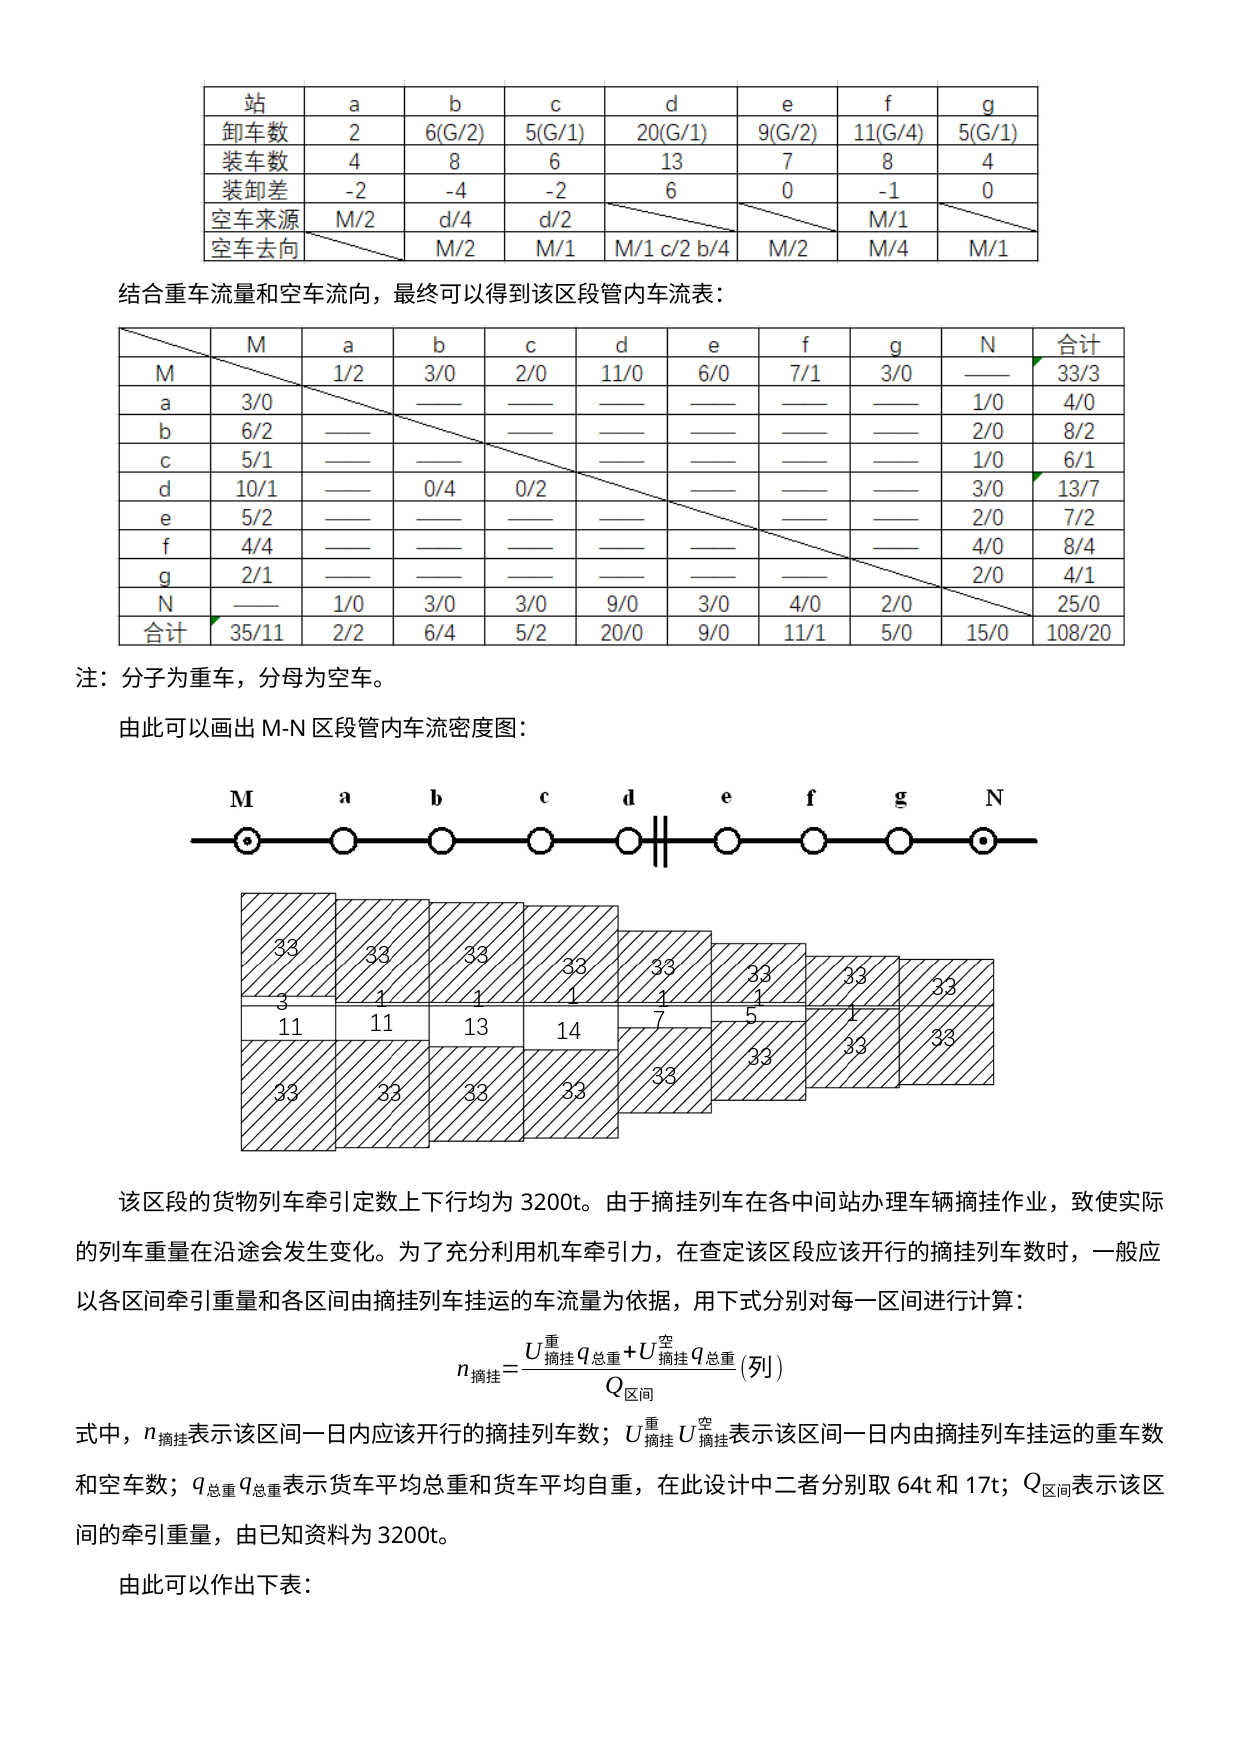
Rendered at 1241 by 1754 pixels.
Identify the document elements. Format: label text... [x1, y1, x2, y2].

text 结合重车流量和空车流向，最终可以得到该区段管内车流表： [75, 276, 1165, 309]
text 该区段的货物列车牵引定数上下行均为3200t。由于摘挂列车在各中间站办理车辆摘挂作业，致使实际的列车重量在沿途会发生变化。为了充分利用机车牵引力，在查定该区段应该开行的摘挂列车数时，一般应以各区间牵引重量和各区间由摘挂列车挂运的车流量为依据，用下式分别对每一区间进行计算： [75, 1183, 1165, 1316]
text 式中，表示该区间一日内应该开行的摘挂列车数；表示该区间一日内由摘挂列车挂运的重车数和空车数；表示货车平均总重和货车平均自重，在此设计中二者分别取64t和17t；表示该区间的牵引重量，由已知资料为3200t。 [75, 1416, 1165, 1550]
text 由此可以作出下表： [75, 1567, 1165, 1600]
picture [115, 325, 1125, 647]
text 由此可以画出M-N区段管内车流密度图： [75, 709, 1165, 743]
picture [200, 80, 1041, 264]
text 注：分子为重车，分母为空车。 [75, 659, 1165, 693]
picture [164, 759, 1076, 1171]
